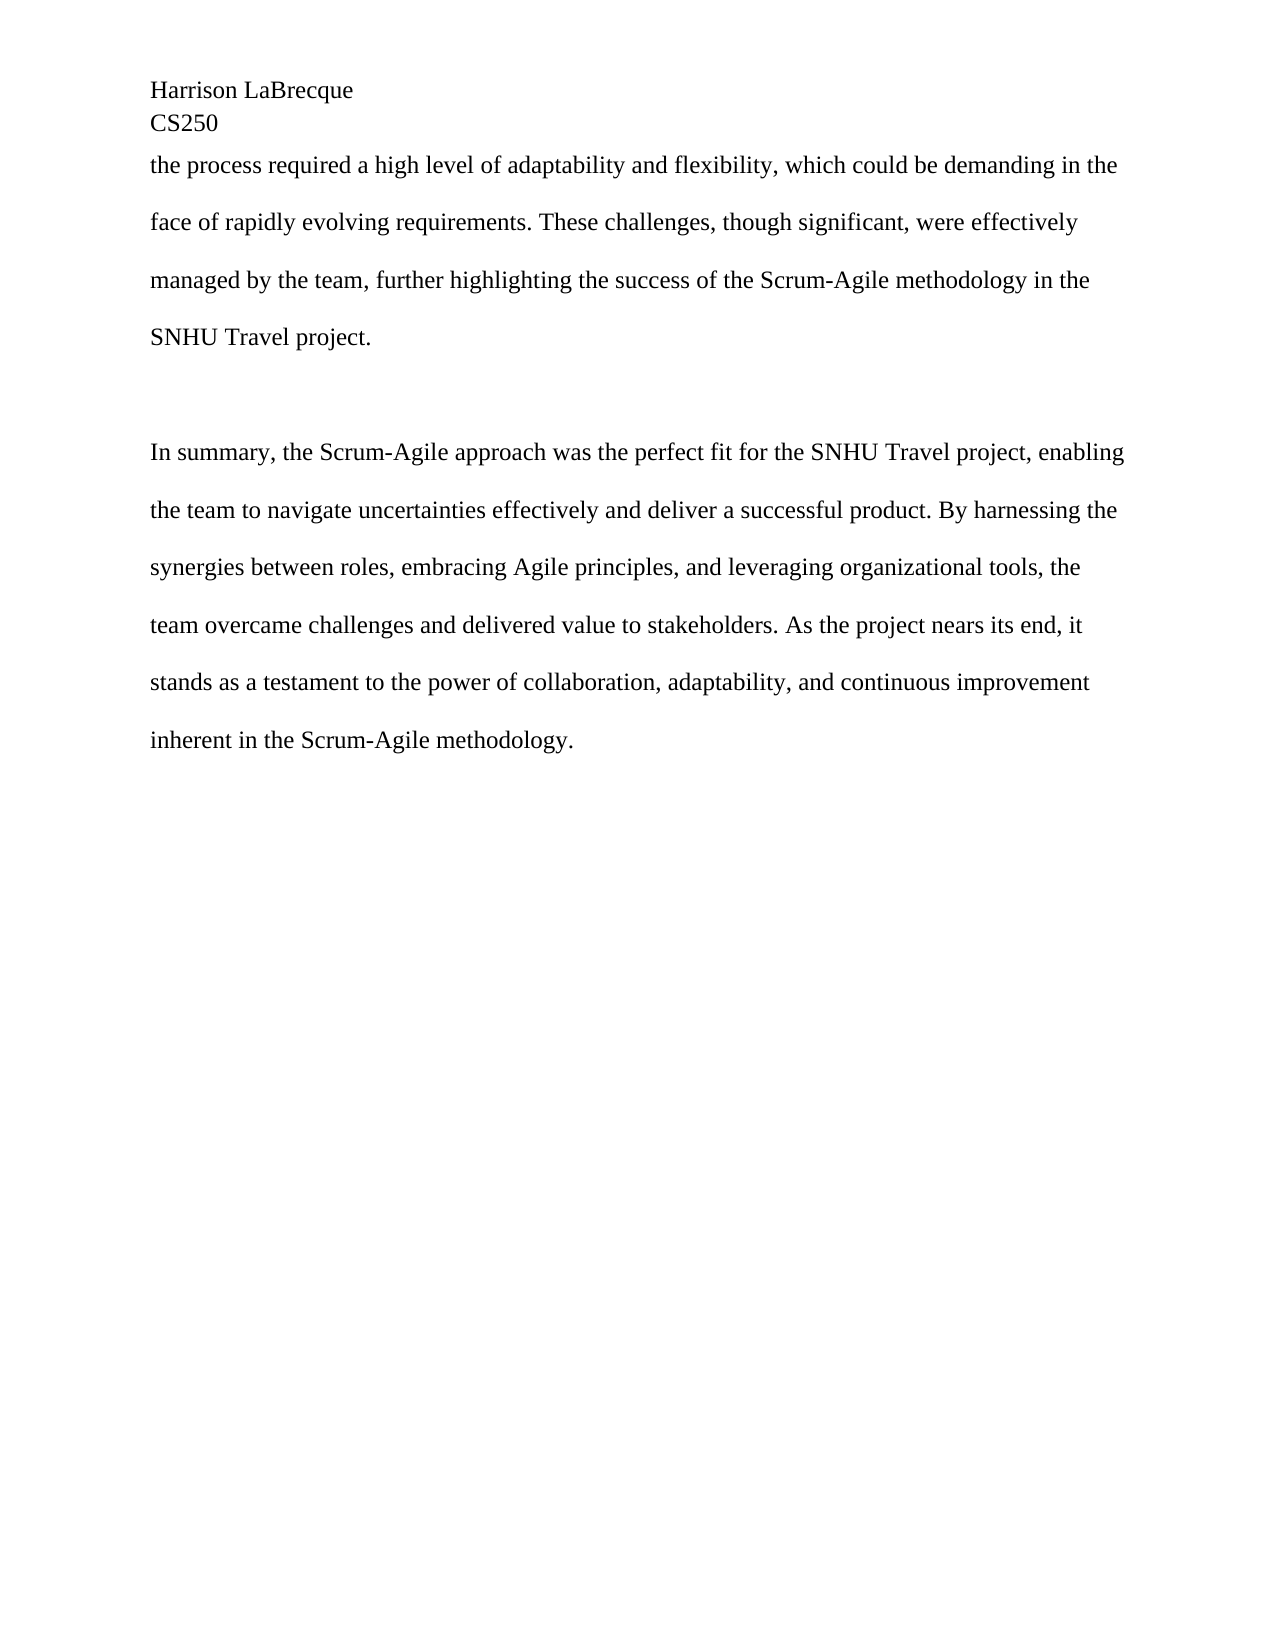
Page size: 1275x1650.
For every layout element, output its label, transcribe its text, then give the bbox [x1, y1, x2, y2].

text In summary, the Scrum-Agile approach was the perfect fit for the SNHU Travel project, enabling the team to navigate uncertainties effectively and deliver a successful product. By harnessing the synergies between roles, embracing Agile principles, and leveraging organizational tools, the team overcame challenges and delivered value to stakeholders. As the project nears its end, it stands as a testament to the power of collaboration, adaptability, and continuous improvement inherent in the Scrum-Agile methodology. [150, 437, 1125, 754]
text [150, 150, 1125, 351]
